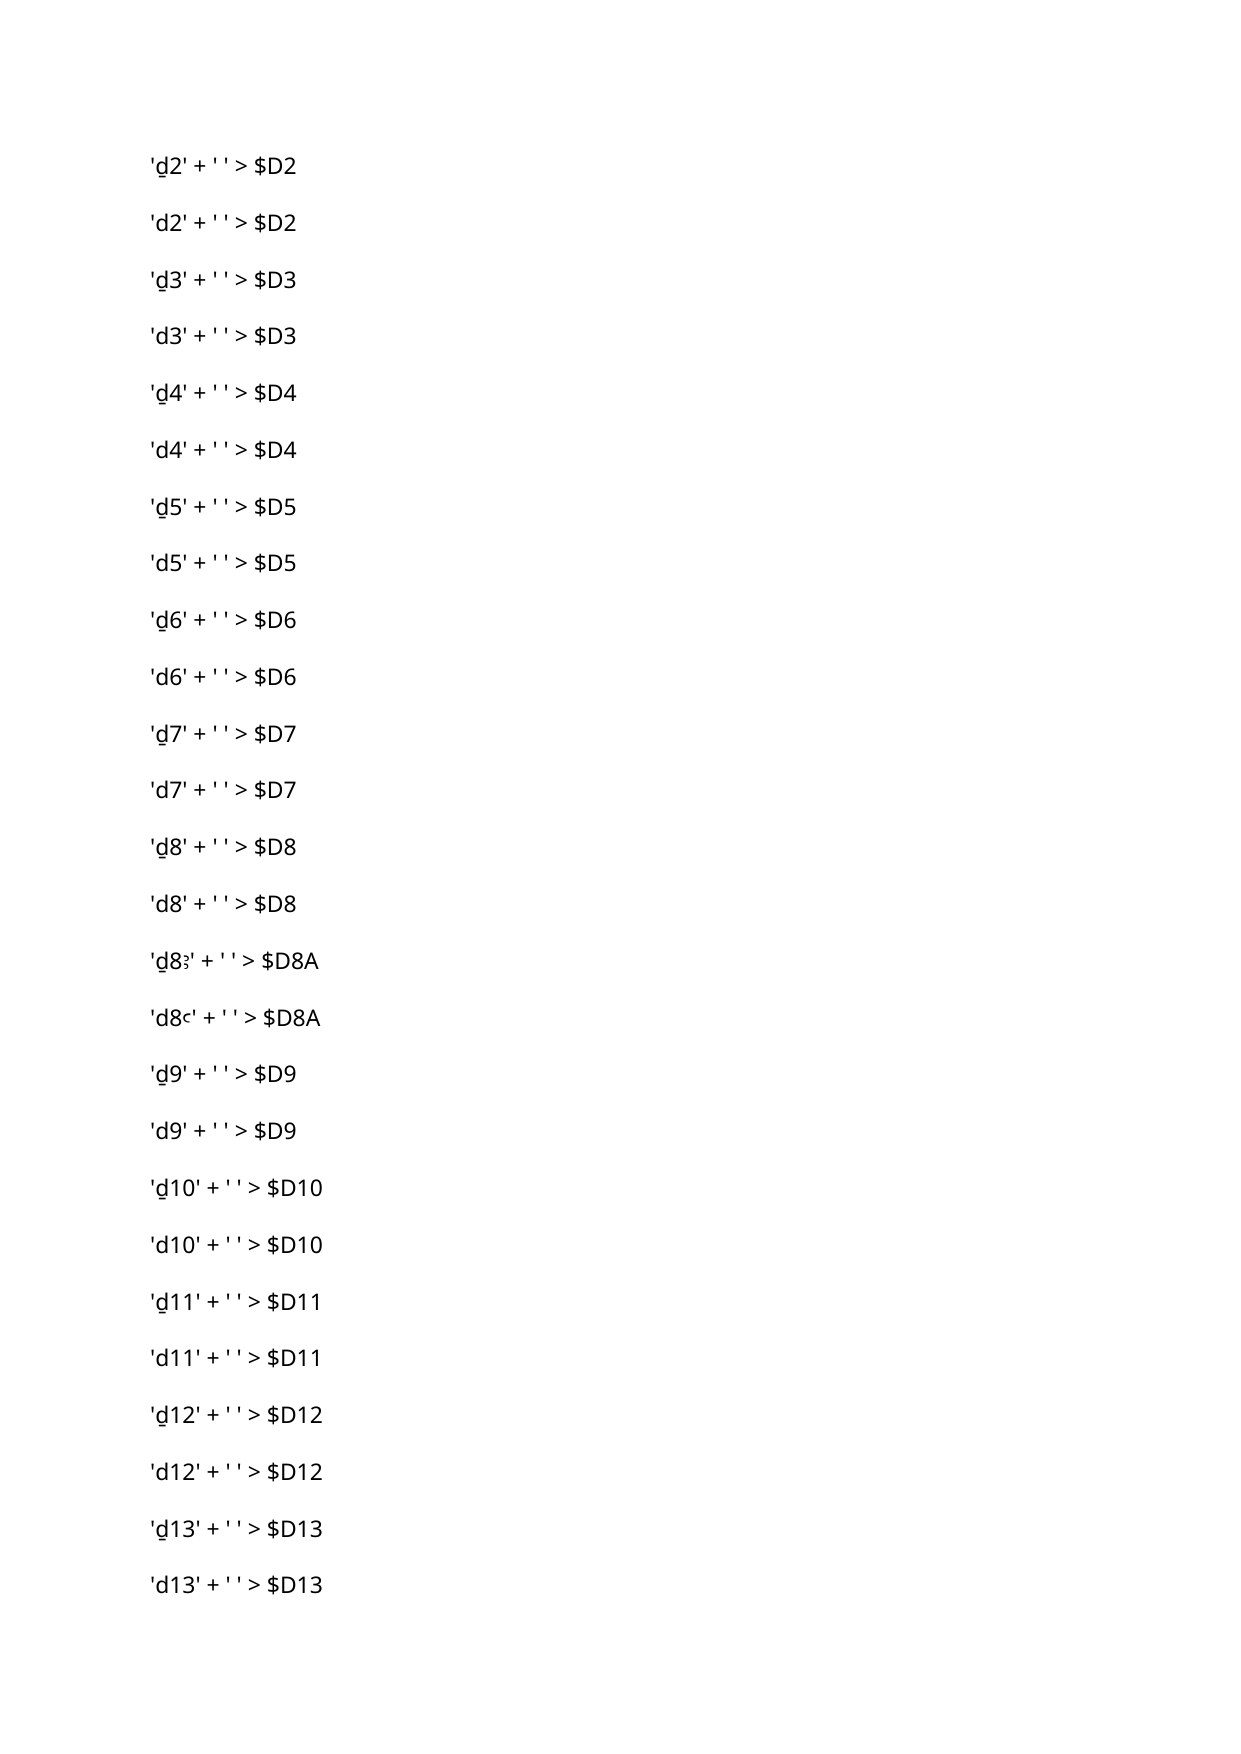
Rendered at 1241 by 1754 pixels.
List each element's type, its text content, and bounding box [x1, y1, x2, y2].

text 'ḏ10' + ' ' > $D10 [150, 1172, 1090, 1203]
text 'ḏ3' + ' ' > $D3 [150, 263, 1090, 295]
text 'd8ꜥ' + ' ' > $D8A [150, 1002, 1090, 1033]
text 'd11' + ' ' > $D11 [150, 1342, 1090, 1373]
text 'd4' + ' ' > $D4 [150, 434, 1090, 465]
text 'd9' + ' ' > $D9 [150, 1115, 1090, 1146]
text 'd12' + ' ' > $D12 [150, 1456, 1090, 1487]
text 'd6' + ' ' > $D6 [150, 661, 1090, 692]
text 'd2' + ' ' > $D2 [150, 207, 1090, 238]
text 'ḏ5' + ' ' > $D5 [150, 491, 1090, 522]
text 'ḏ13' + ' ' > $D13 [150, 1512, 1090, 1544]
text 'ḏ7' + ' ' > $D7 [150, 718, 1090, 749]
text 'ḏ9' + ' ' > $D9 [150, 1058, 1090, 1089]
text 'ḏ6' + ' ' > $D6 [150, 604, 1090, 635]
text 'd13' + ' ' > $D13 [150, 1569, 1090, 1601]
text 'd7' + ' ' > $D7 [150, 774, 1090, 806]
text 'd5' + ' ' > $D5 [150, 547, 1090, 579]
text 'ḏ11' + ' ' > $D11 [150, 1285, 1090, 1317]
text 'd10' + ' ' > $D10 [150, 1229, 1090, 1260]
text 'ḏ4' + ' ' > $D4 [150, 377, 1090, 408]
text 'ḏ12' + ' ' > $D12 [150, 1399, 1090, 1430]
text 'ḏ2' + ' ' > $D2 [150, 150, 1090, 181]
text 'ḏ8ꜣ' + ' ' > $D8A [150, 945, 1090, 976]
text 'd8' + ' ' > $D8 [150, 888, 1090, 919]
text 'ḏ8' + ' ' > $D8 [150, 831, 1090, 862]
text 'd3' + ' ' > $D3 [150, 320, 1090, 352]
